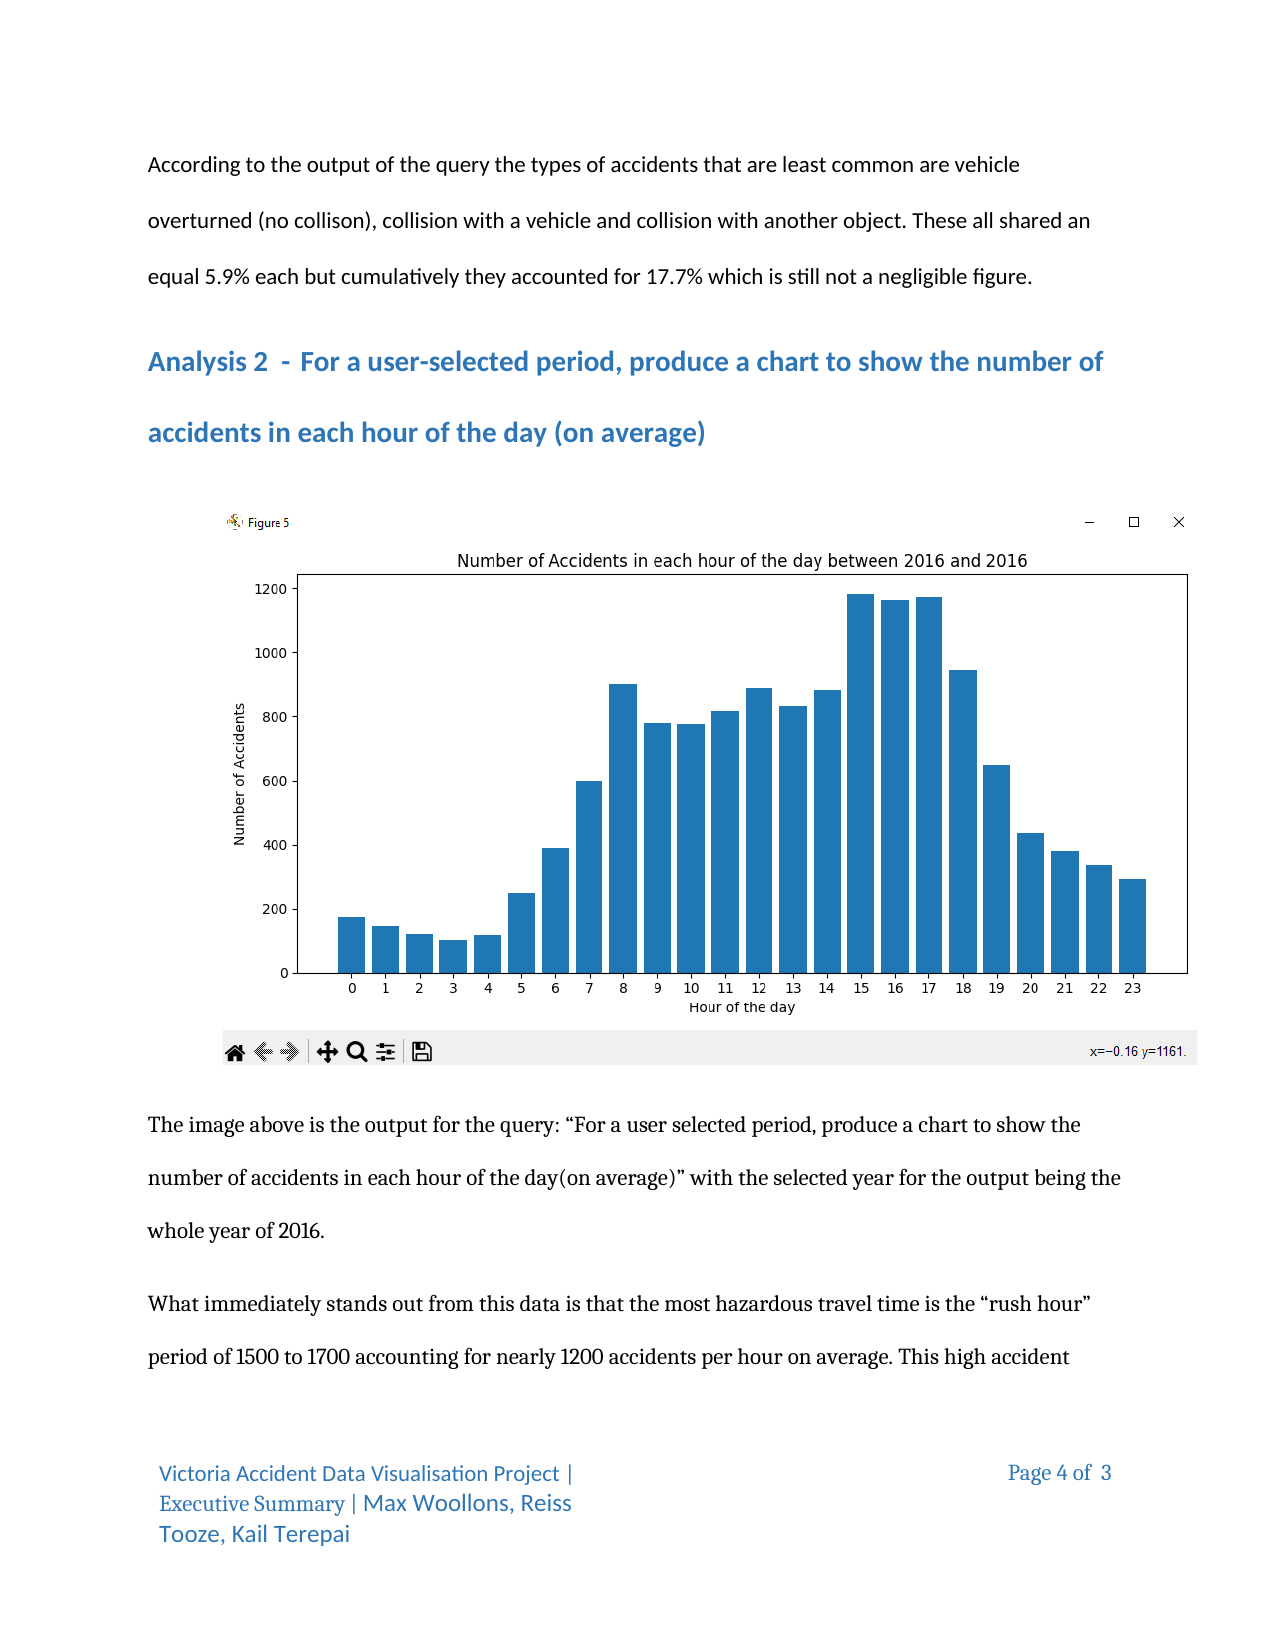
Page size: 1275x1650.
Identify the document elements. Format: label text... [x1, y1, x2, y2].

subtitle Analysis 2 - For a user-selected period, produce a chart to show the number of accidents in each hour of the day (on average) [148, 343, 1125, 450]
text The image above is the output for the query: “For a user selected period, produce a chart to show the number of accidents in each hour of the day(on average)” with the selected year for the output being the whole year of 2016. [148, 1112, 1125, 1244]
picture [222, 510, 1198, 1065]
